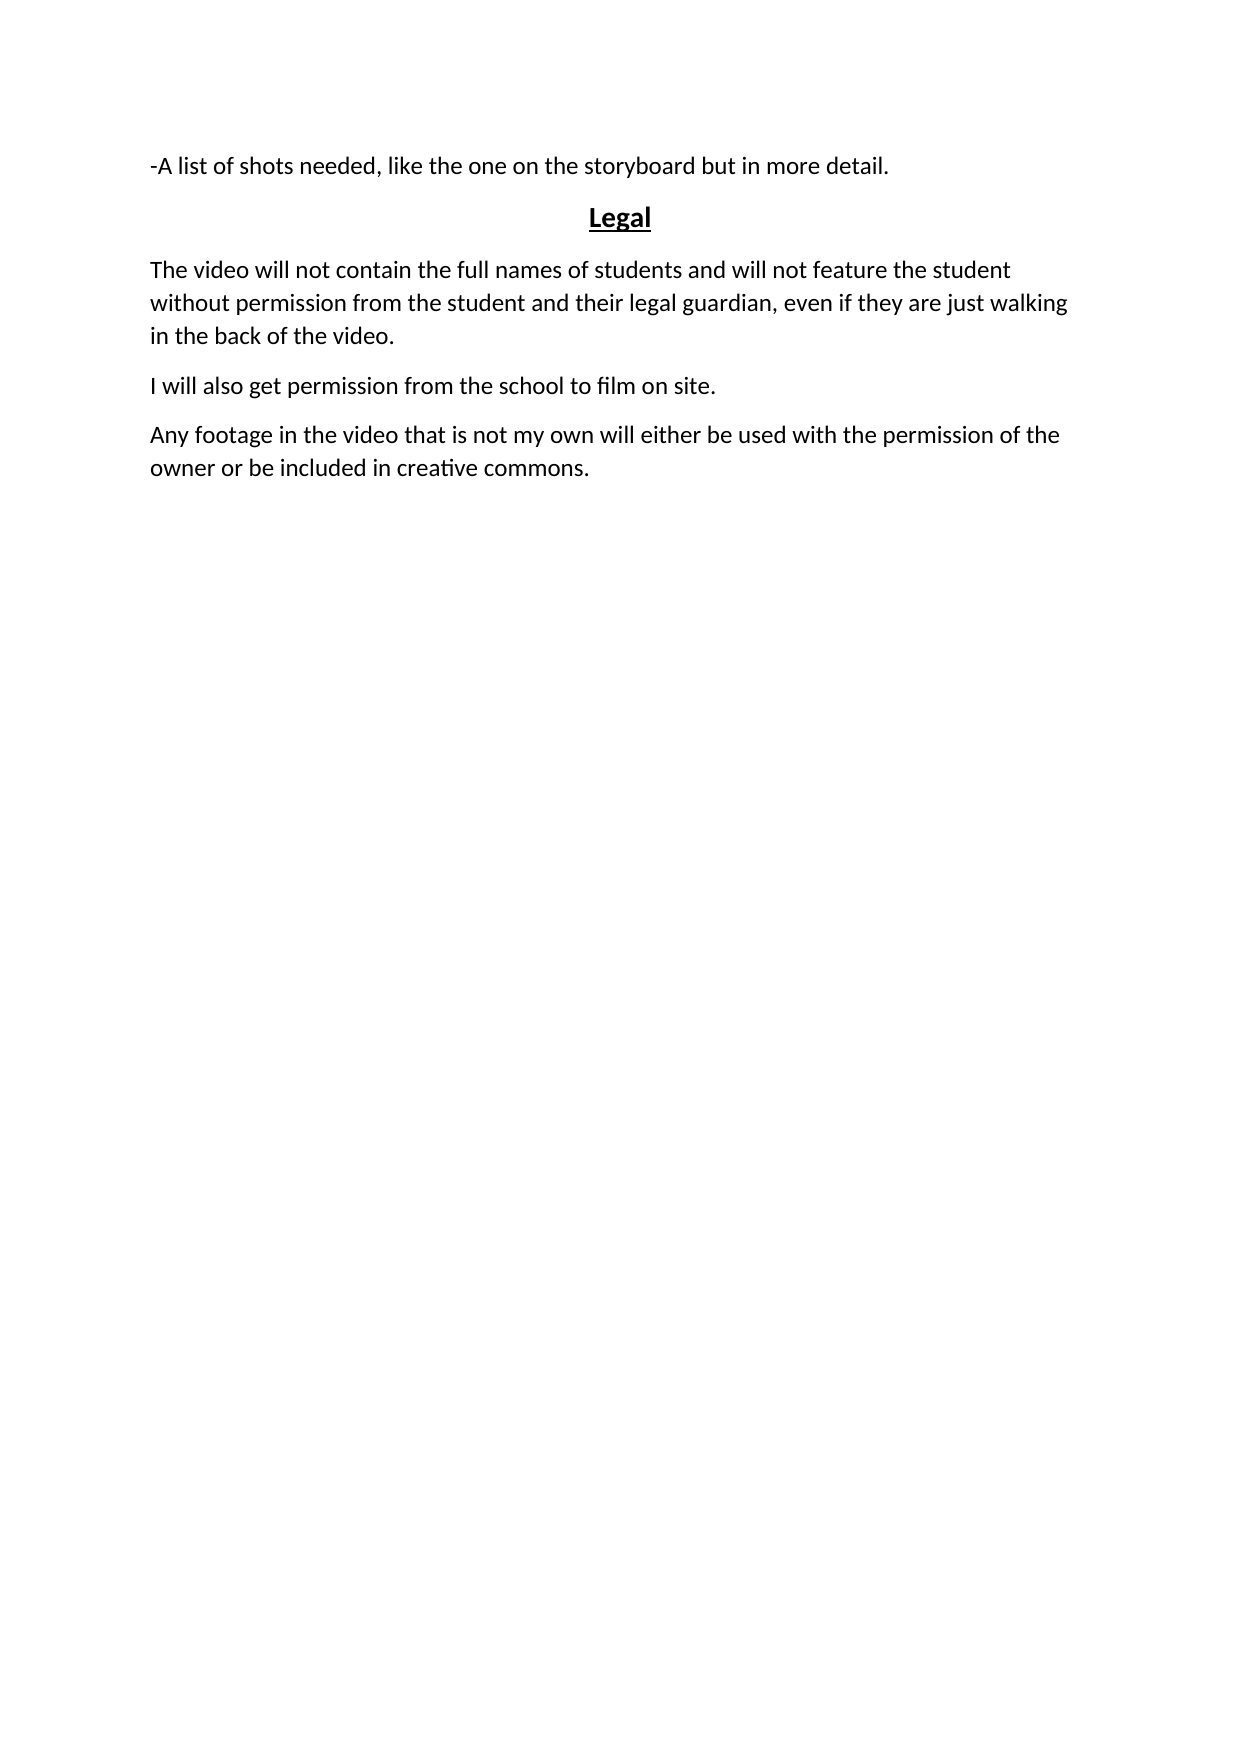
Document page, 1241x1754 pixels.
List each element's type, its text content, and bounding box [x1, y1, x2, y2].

text Legal [150, 199, 1090, 235]
text The video will not contain the full names of students and will not feature the student without permission from the student and their legal guardian, even if they are just walking in the back of the video. [150, 255, 1090, 351]
text -A list of shots needed, like the one on the storyboard but in more detail. [150, 150, 1090, 181]
text I will also get permission from the school to film on site. [150, 370, 1090, 401]
text Any footage in the video that is not my own will either be used with the permission of the owner or be included in creative commons. [150, 420, 1090, 483]
